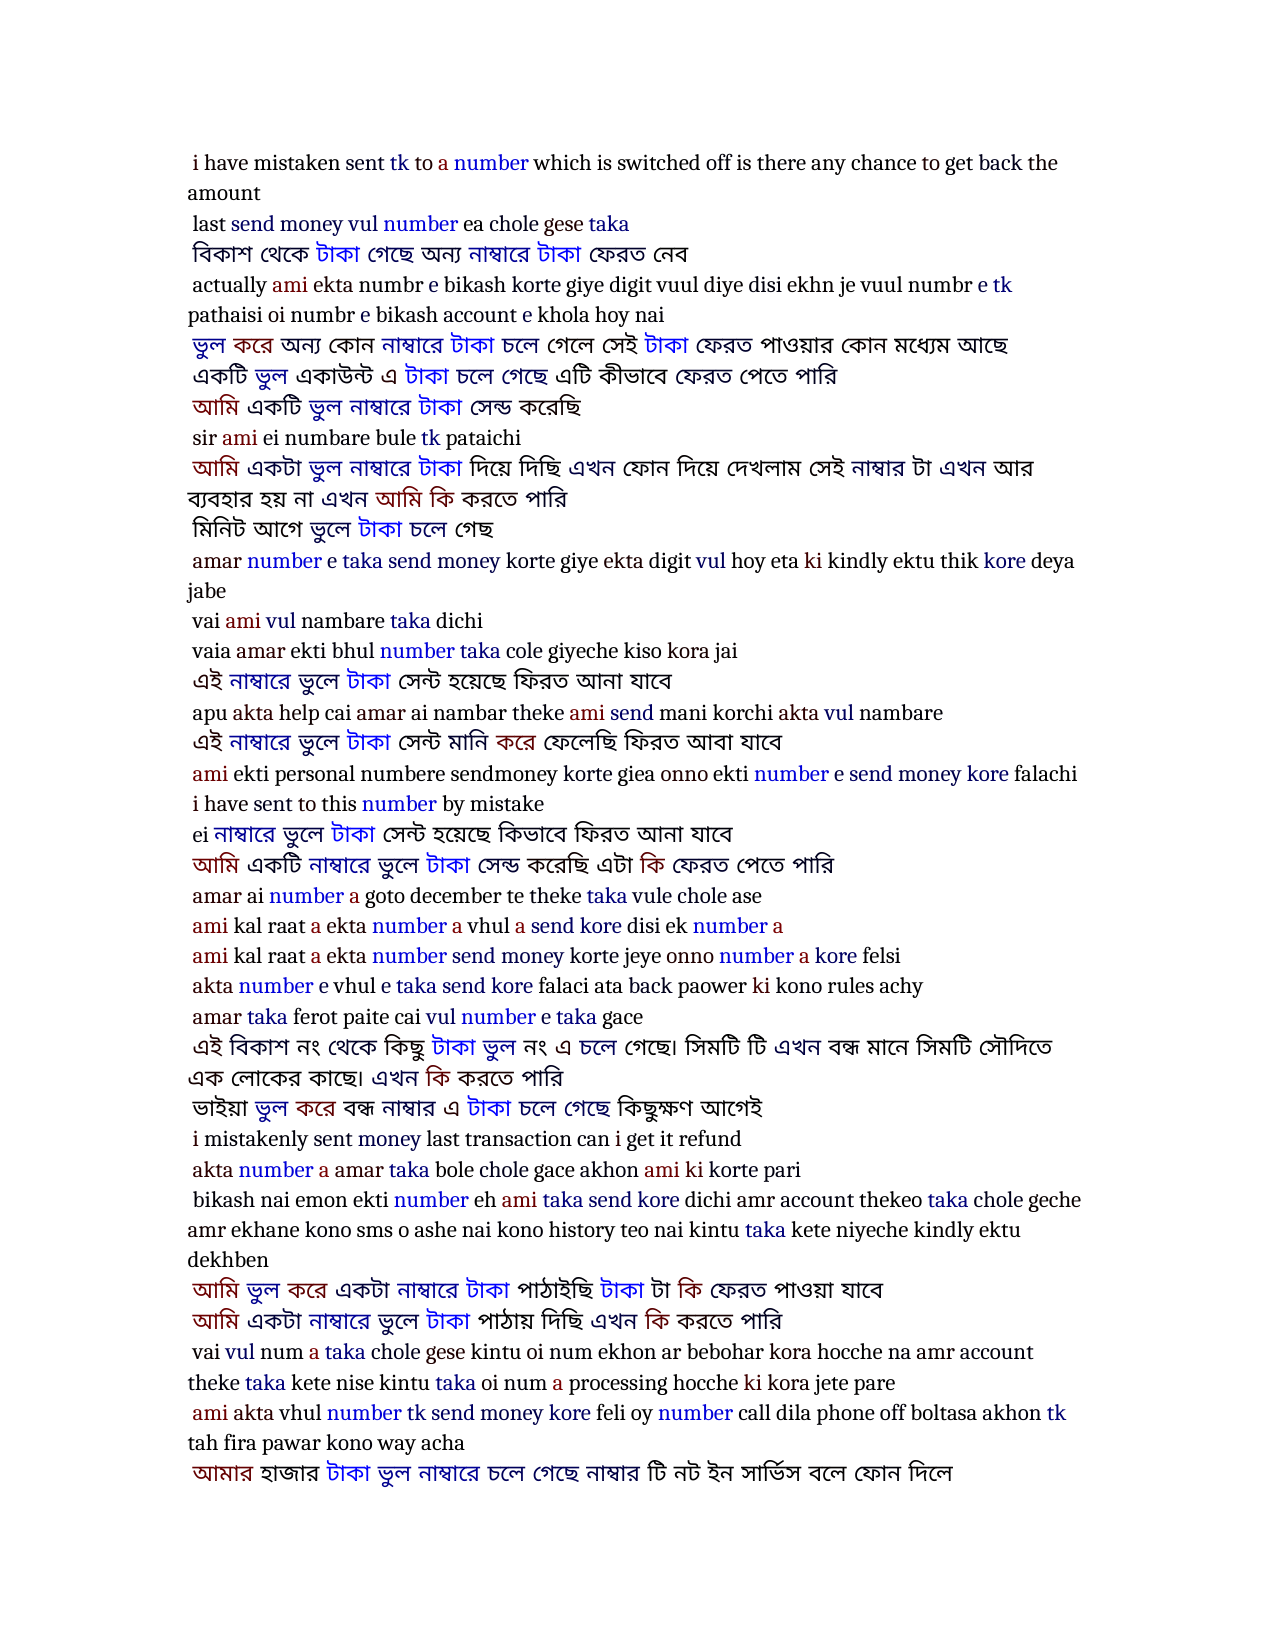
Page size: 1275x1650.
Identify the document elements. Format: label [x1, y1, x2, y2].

text [187, 150, 1087, 1487]
